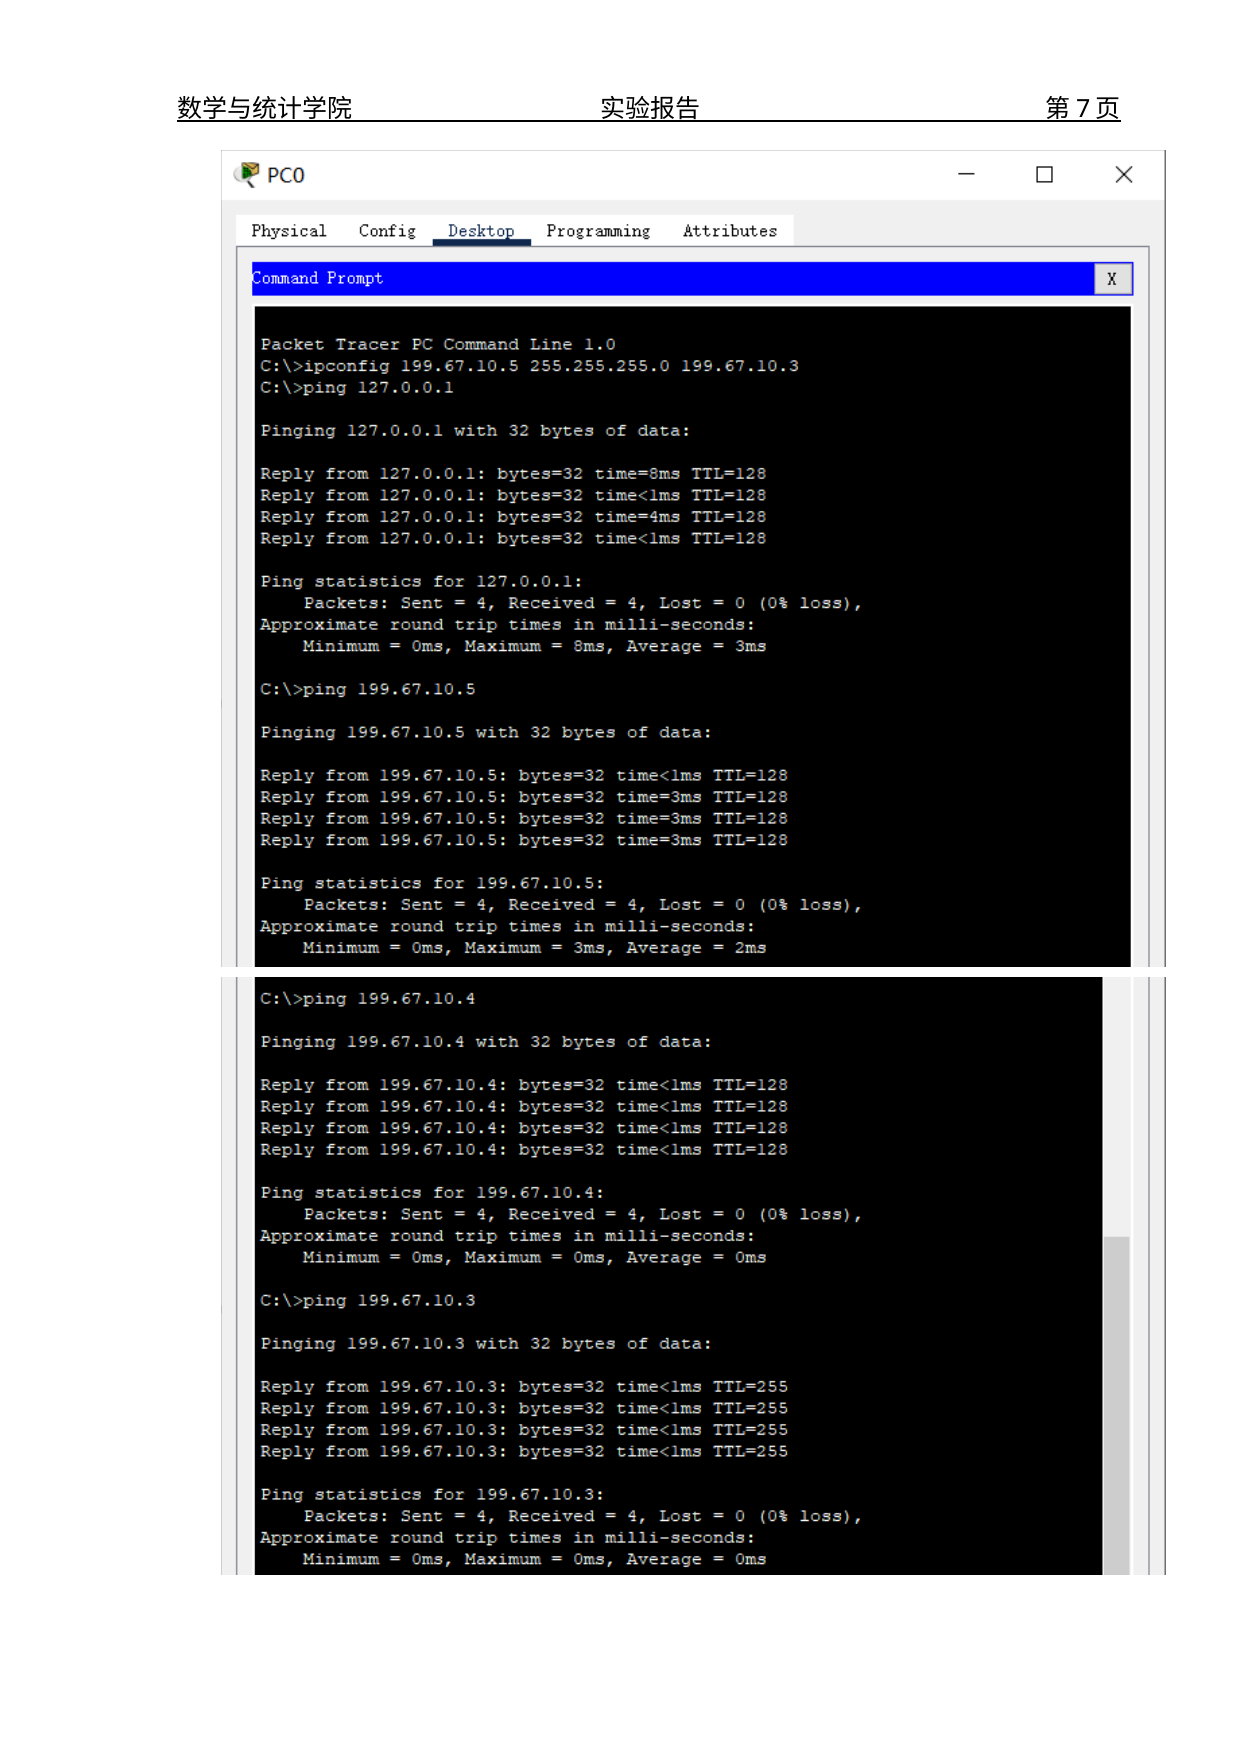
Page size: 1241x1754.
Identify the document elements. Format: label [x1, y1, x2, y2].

picture [221, 977, 1166, 1575]
picture [221, 150, 1166, 967]
